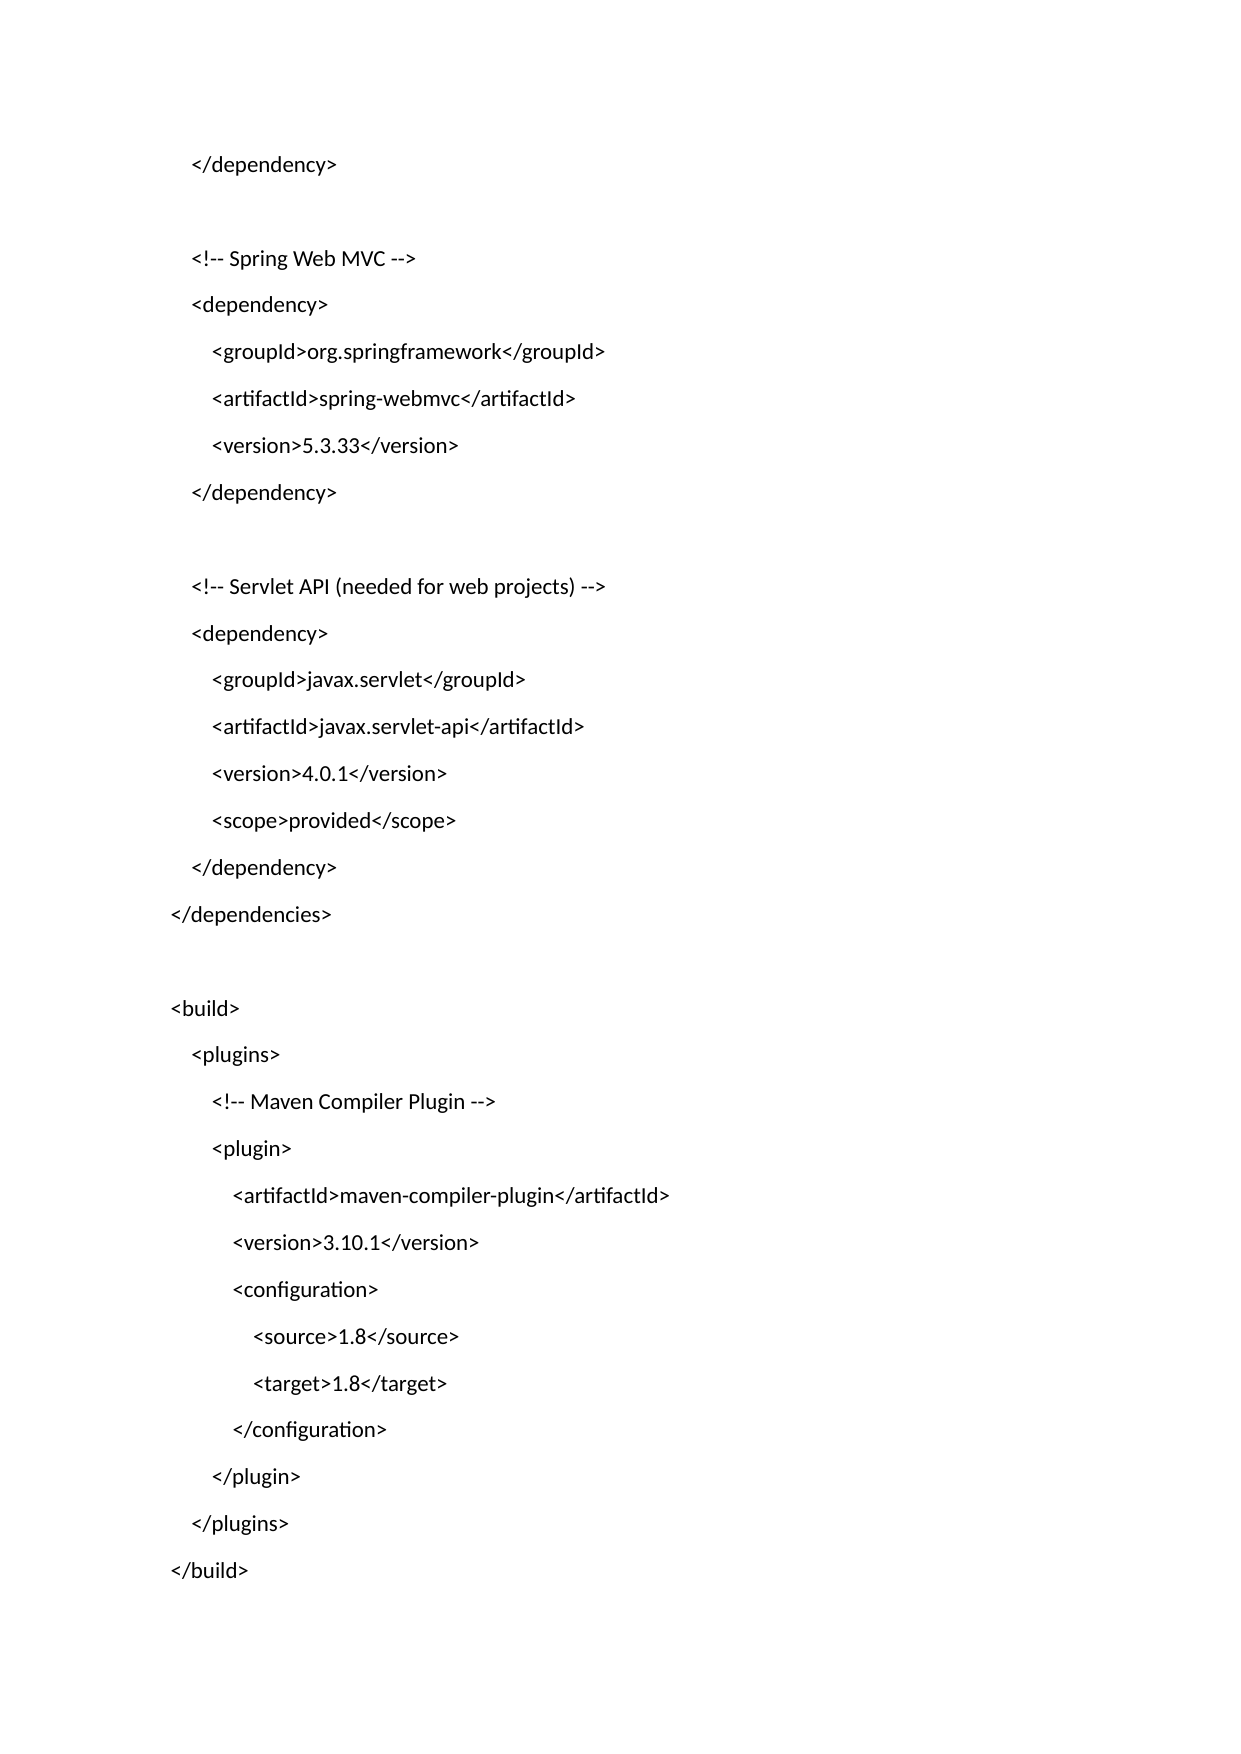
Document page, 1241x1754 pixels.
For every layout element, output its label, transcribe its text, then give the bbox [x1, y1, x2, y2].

text <source>1.8</source> [150, 1322, 1090, 1350]
text <version>4.0.1</version> [150, 759, 1090, 787]
text </dependency> [150, 150, 1090, 178]
text <dependency> [150, 291, 1090, 319]
text <!-- Servlet API (needed for web projects) --> [150, 572, 1090, 600]
text <!-- Maven Compiler Plugin --> [150, 1087, 1090, 1116]
text <groupId>org.springframework</groupId> [150, 337, 1090, 366]
text <!-- Spring Web MVC --> [150, 244, 1090, 272]
text </plugin> [150, 1462, 1090, 1491]
text </plugins> [150, 1509, 1090, 1537]
text </build> [150, 1556, 1090, 1584]
text <configuration> [150, 1275, 1090, 1303]
text <scope>provided</scope> [150, 806, 1090, 834]
text <plugin> [150, 1134, 1090, 1162]
text <version>5.3.33</version> [150, 431, 1090, 459]
text <dependency> [150, 619, 1090, 647]
text <target>1.8</target> [150, 1369, 1090, 1397]
text </configuration> [150, 1416, 1090, 1444]
text </dependencies> [150, 900, 1090, 928]
text <artifactId>spring-webmvc</artifactId> [150, 384, 1090, 412]
text <groupId>javax.servlet</groupId> [150, 666, 1090, 694]
text <artifactId>javax.servlet-api</artifactId> [150, 712, 1090, 741]
text </dependency> [150, 478, 1090, 506]
text <version>3.10.1</version> [150, 1228, 1090, 1256]
text <build> [150, 994, 1090, 1022]
text <plugins> [150, 1041, 1090, 1069]
text </dependency> [150, 853, 1090, 881]
text <artifactId>maven-compiler-plugin</artifactId> [150, 1181, 1090, 1209]
